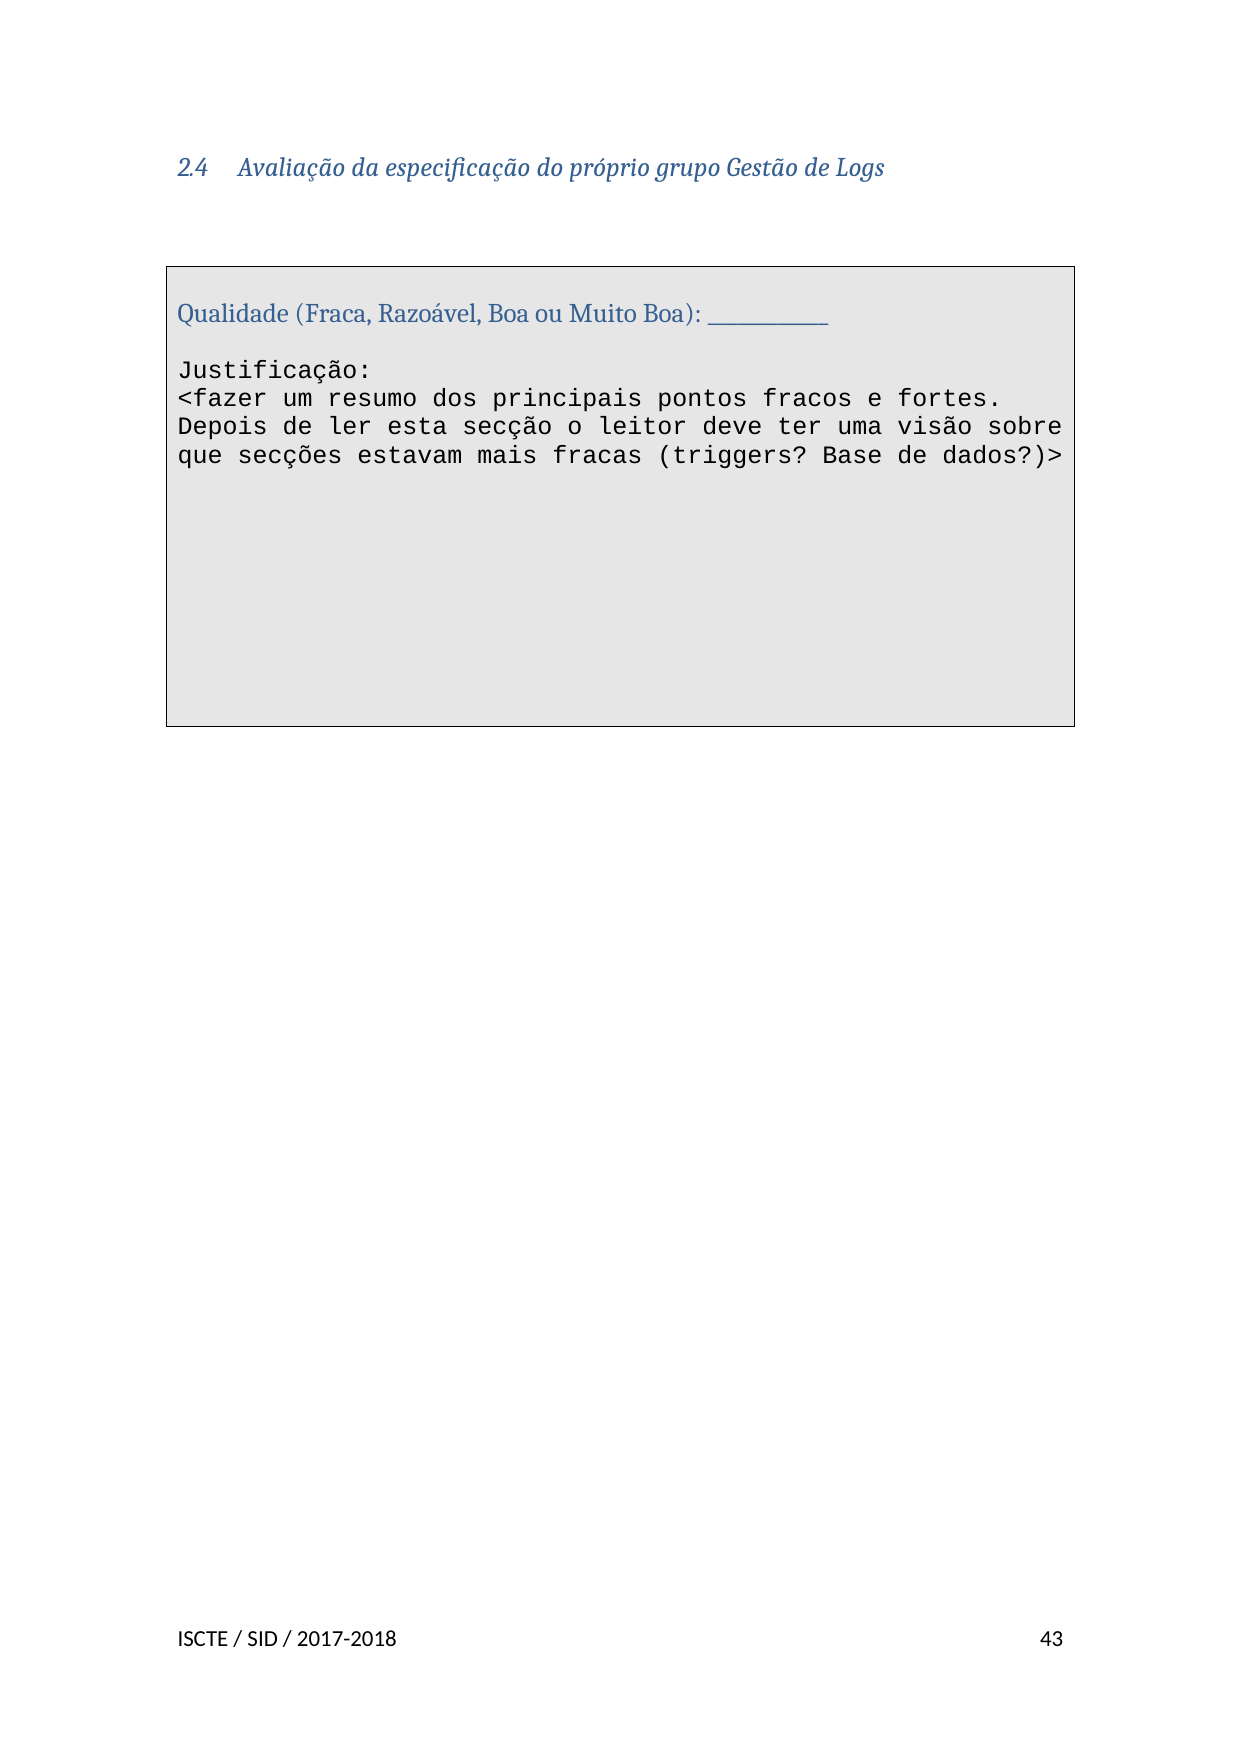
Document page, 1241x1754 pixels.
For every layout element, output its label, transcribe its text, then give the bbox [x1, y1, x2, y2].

table_header Qualidade (Fraca, Razoável, Boa ou Muito Boa): ____________ Justificação: <fazer um resumo dos principais pontos fracos e fortes. Depois de ler esta secção o leitor deve ter uma visão sobre que secções estavam mais fracas (triggers? Base de dados?)> [167, 267, 1074, 726]
subtitle Avaliação da especificação do próprio grupo Gestão de Logs [177, 152, 1063, 183]
